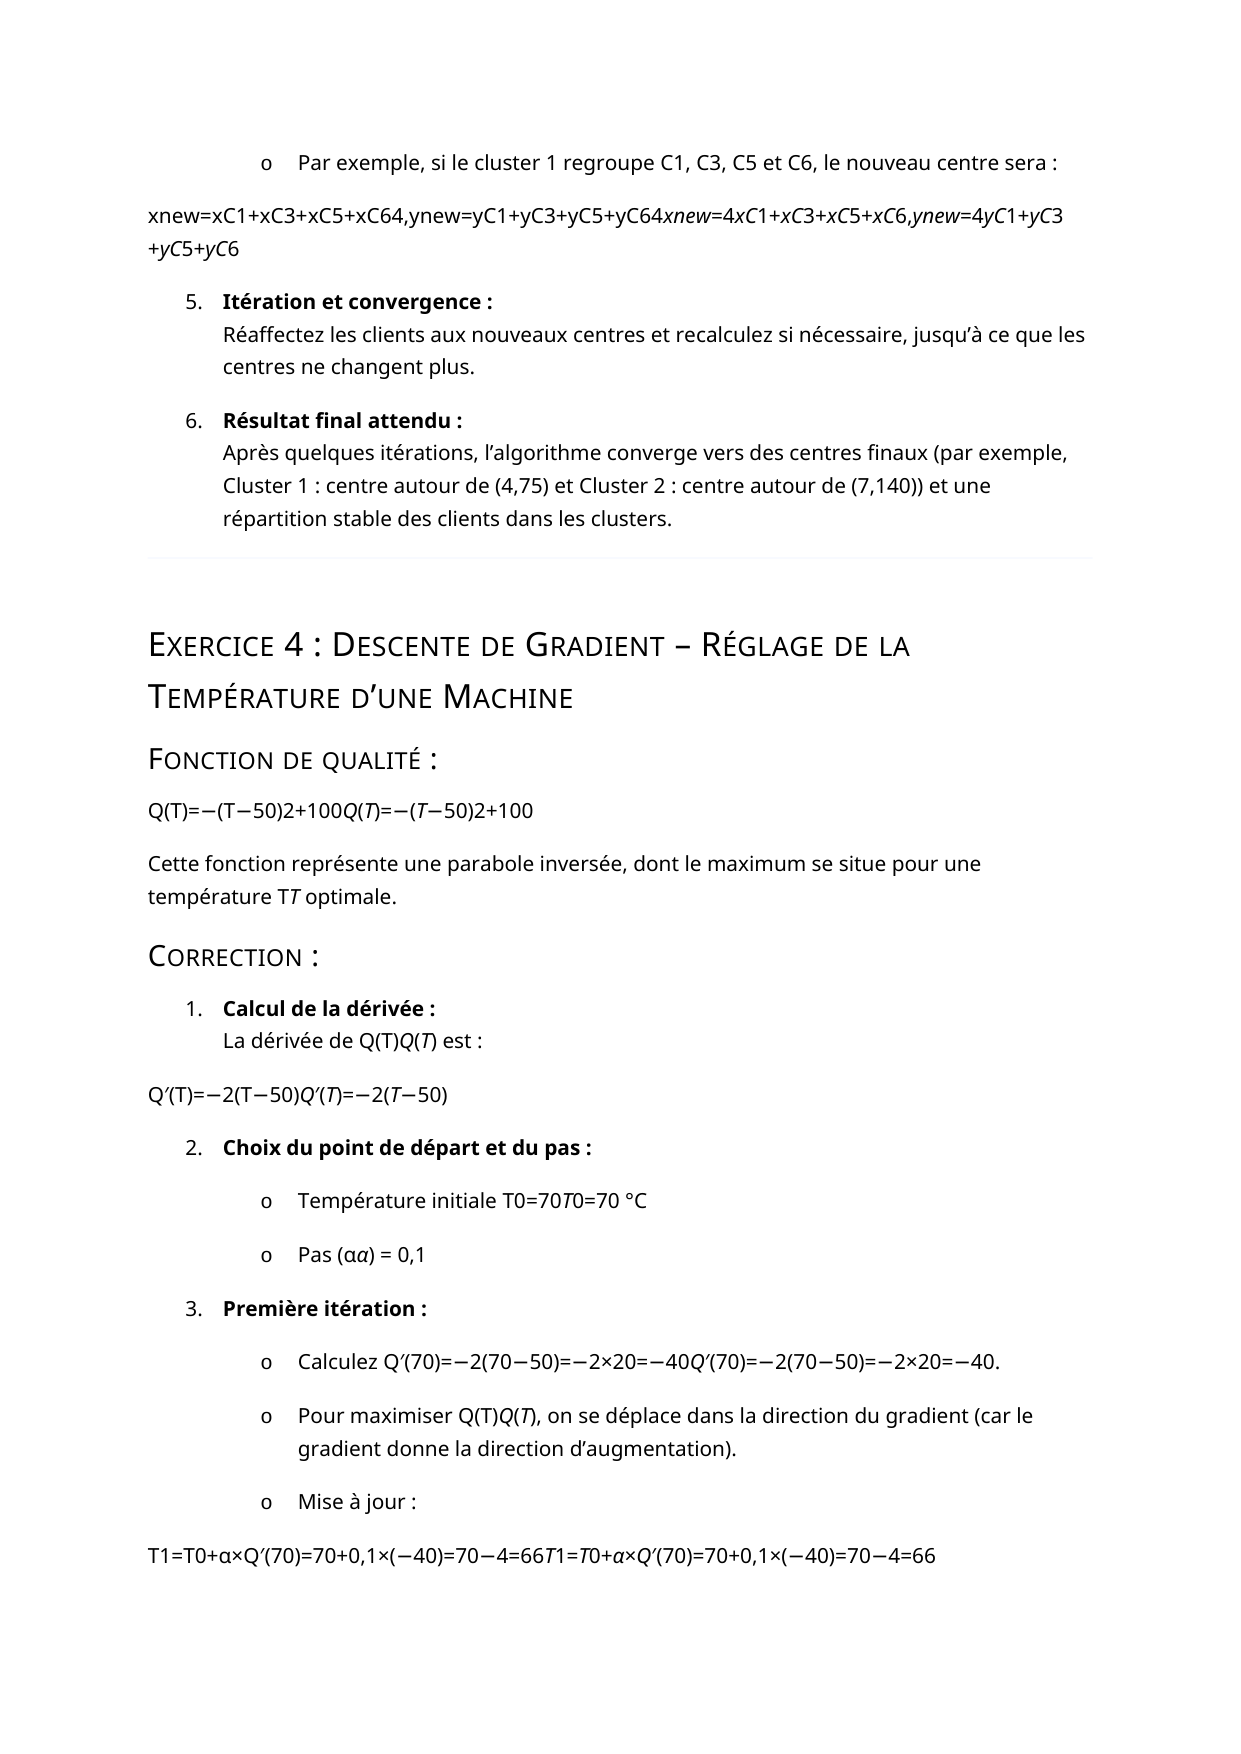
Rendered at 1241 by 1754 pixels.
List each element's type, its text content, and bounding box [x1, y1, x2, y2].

list Mise à jour : [260, 1487, 1093, 1516]
list Température initiale T0=70T0​=70 °C [260, 1187, 1093, 1215]
list Par exemple, si le cluster 1 regroupe C1, C3, C5 et C6, le nouveau centre sera : [260, 148, 1093, 176]
text Q′(T)=−2(T−50)Q′(T)=−2(T−50) [148, 1080, 1093, 1108]
list Choix du point de départ et du pas : [185, 1133, 1093, 1162]
list Pour maximiser Q(T)Q(T), on se déplace dans la direction du gradient (car le gradient donne la direction d’augmentation). [260, 1401, 1093, 1462]
list Calcul de la dérivée : La dérivée de Q(T)Q(T) est : [185, 994, 1093, 1055]
text Cette fonction représente une parabole inversée, dont le maximum se situe pour une température TT optimale. [148, 849, 1093, 911]
text xnew=xC1+xC3+xC5+xC64,ynew=yC1+yC3+yC5+yC64xnew​=4xC1​+xC3​+xC5​+xC6​​,ynew​=4yC1​+yC3​+yC5​+yC6​​ [148, 201, 1093, 262]
list Pas (αα) = 0,1 [260, 1240, 1093, 1269]
list Calculez Q′(70)=−2(70−50)=−2×20=−40Q′(70)=−2(70−50)=−2×20=−40. [260, 1347, 1093, 1376]
list Itération et convergence : Réaffectez les clients aux nouveaux centres et recalculez si nécessaire, jusqu’à ce que les centres ne changent plus. [185, 287, 1093, 381]
list Première itération : [185, 1294, 1093, 1322]
text T1=T0+α×Q′(70)=70+0,1×(−40)=70−4=66T1​=T0​+α×Q′(70)=70+0,1×(−40)=70−4=66 [148, 1541, 1093, 1569]
subtitle Fonction de qualité : [148, 738, 1093, 778]
subtitle Correction : [148, 936, 1093, 975]
subtitle Exercice 4 : Descente de Gradient – Réglage de la Température d’une Machine [148, 621, 1093, 719]
text Q(T)=−(T−50)2+100Q(T)=−(T−50)2+100 [148, 796, 1093, 824]
